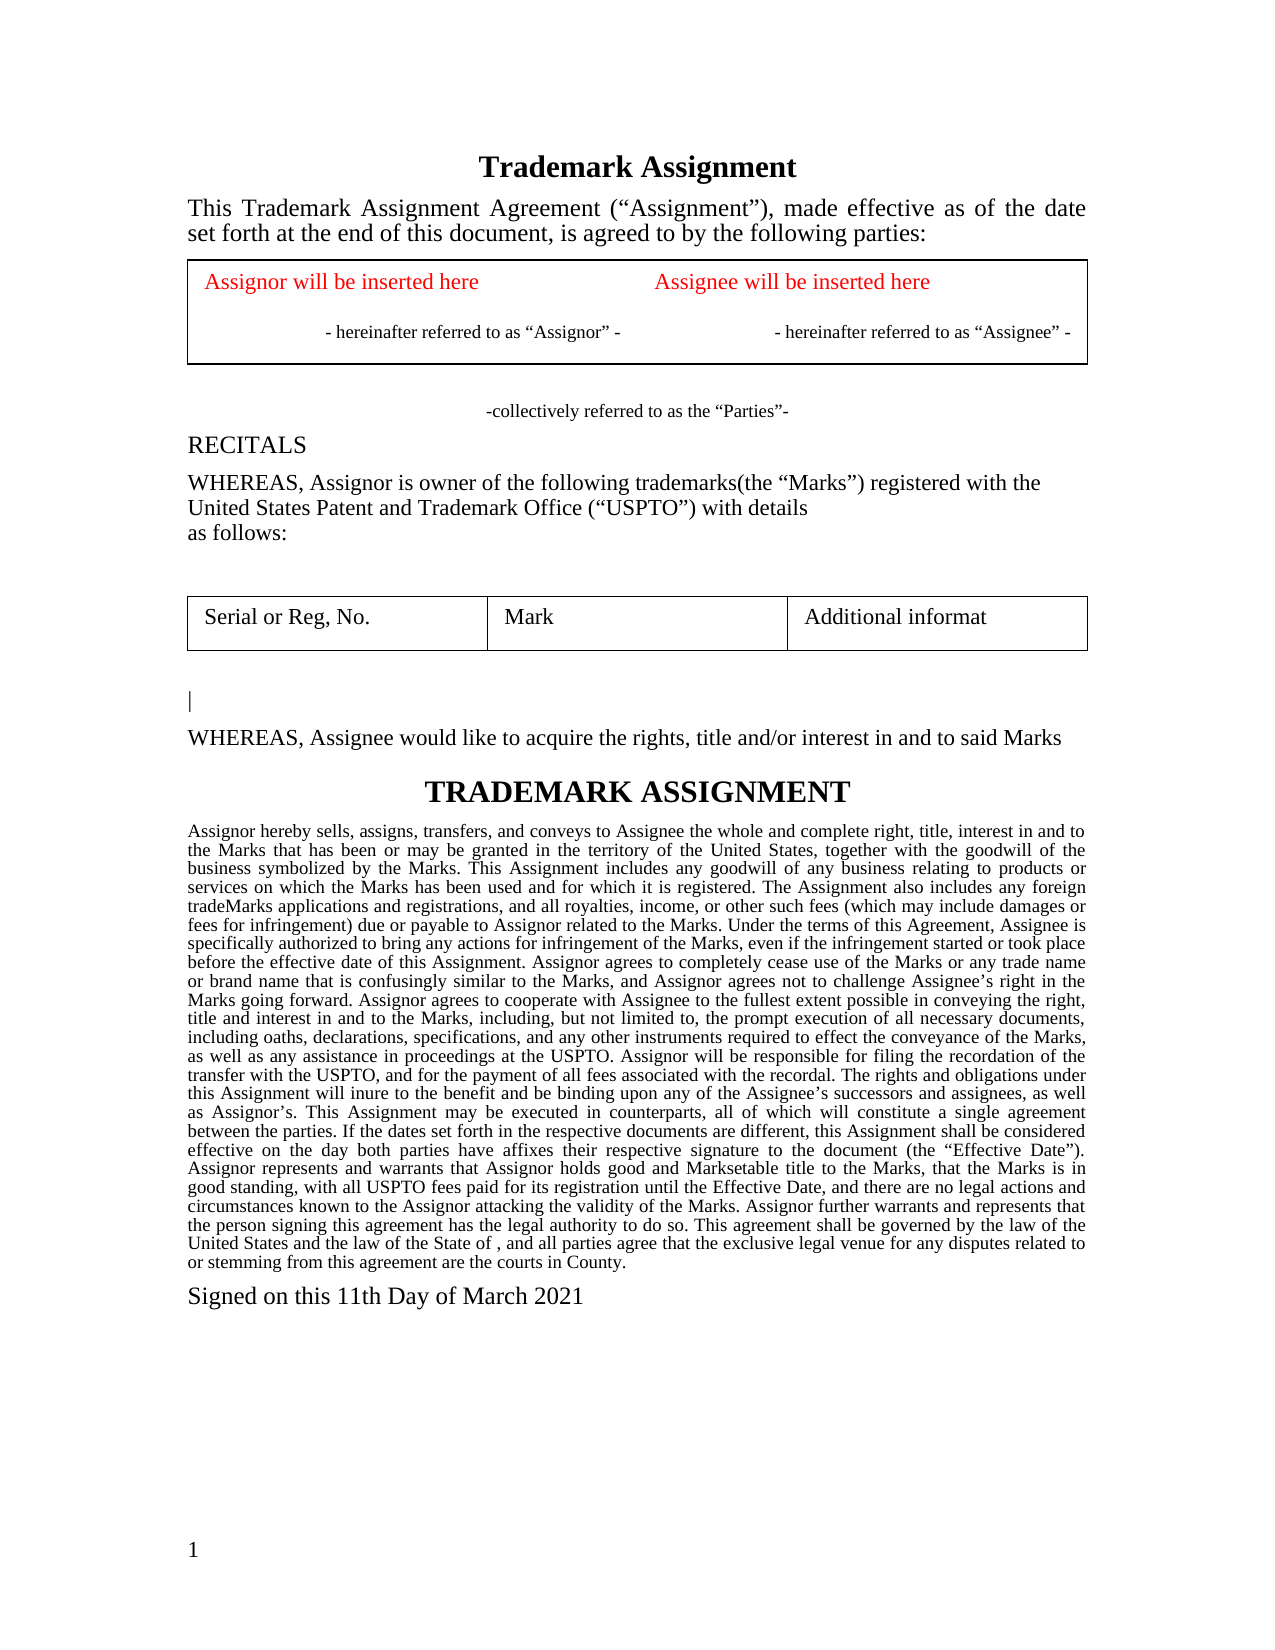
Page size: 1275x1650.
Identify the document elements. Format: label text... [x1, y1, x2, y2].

text WHEREAS, Assignor is owner of the following trademarks(the “Marks”) registered with the United States Patent and Trademark Office (“USPTO”) with details as follows: [187, 471, 1087, 546]
table_header Mark [488, 597, 787, 650]
text RECITALS [187, 433, 1087, 458]
text Trademark Assignment [187, 150, 1087, 184]
text -collectively referred to as the “Parties”- [187, 402, 1087, 421]
text Assignor hereby sells, assigns, transfers, and conveys to Assignee the whole and complete right, title, interest in and to the Marks that has been or may be granted in the territory of the United States, together with the goodwill of the business symbolized by the Marks. This Assignment includes any goodwill of any business relating to products or services on which the Marks has been used and for which it is registered. The Assignment also includes any foreign tradeMarks applications and registrations, and all royalties, income, or other such fees (which may include damages or fees for infringement) due or payable to Assignor related to the Marks. Under the terms of this Agreement, Assignee is specifically authorized to bring any actions for infringement of the Marks, even if the infringement started or took place before the effective date of this Assignment. Assignor agrees to completely cease use of the Marks or any trade name or brand name that is confusingly similar to the Marks, and Assignor agrees not to challenge Assignee’s right in the Marks going forward. Assignor agrees to cooperate with Assignee to the fullest extent possible in conveying the right, title and interest in and to the Marks, including, but not limited to, the prompt execution of all necessary documents, including oaths, declarations, specifications, and any other instruments required to effect the conveyance of the Marks, as well as any assistance in proceedings at the USPTO. Assignor will be responsible for filing the recordation of the transfer with the USPTO, and for the payment of all fees associated with the recordal. The rights and obligations under this Assignment will inure to the benefit and be binding upon any of the Assignee’s successors and assignees, as well as Assignor’s. This Assignment may be executed in counterparts, all of which will constitute a single agreement between the parties. If the dates set forth in the respective documents are different, this Assignment shall be considered effective on the day both parties have affixes their respective signature to the document (the “Effective Date”). Assignor represents and warrants that Assignor holds good and Marksetable title to the Marks, that the Marks is in good standing, with all USPTO fees paid for its registration until the Effective Date, and there are no legal actions and circumstances known to the Assignor attacking the validity of the Marks. Assignor further warrants and represents that the person signing this agreement has the legal authority to do so. This agreement shall be governed by the law of the United States and the law of the State of , and all parties agree that the exclusive legal venue for any disputes related to or stemming from this agreement are the courts in County. [187, 822, 1087, 1272]
text This Trademark Assignment Agreement (“Assignment”), made effective as of the date set forth at the end of this document, is agreed to by the following parties: [187, 197, 1087, 247]
table_header Assignee will be inserted here [638, 261, 1087, 315]
table_cell - hereinafter referred to as “Assignee” - [638, 315, 1087, 363]
text WHEREAS, Assignee would like to acquire the rights, title and/or interest in and to said Marks [187, 725, 1087, 750]
table_header Assignor will be inserted here [188, 261, 637, 315]
text Signed on this 11th Day of March 2021 [187, 1285, 1087, 1310]
table_header Serial or Reg, No. [188, 597, 487, 650]
text TRADEMARK ASSIGNMENT [187, 775, 1087, 810]
text | [187, 688, 1087, 713]
table_cell - hereinafter referred to as “Assignor” - [188, 315, 637, 363]
table_header Additional informat [788, 597, 1087, 650]
